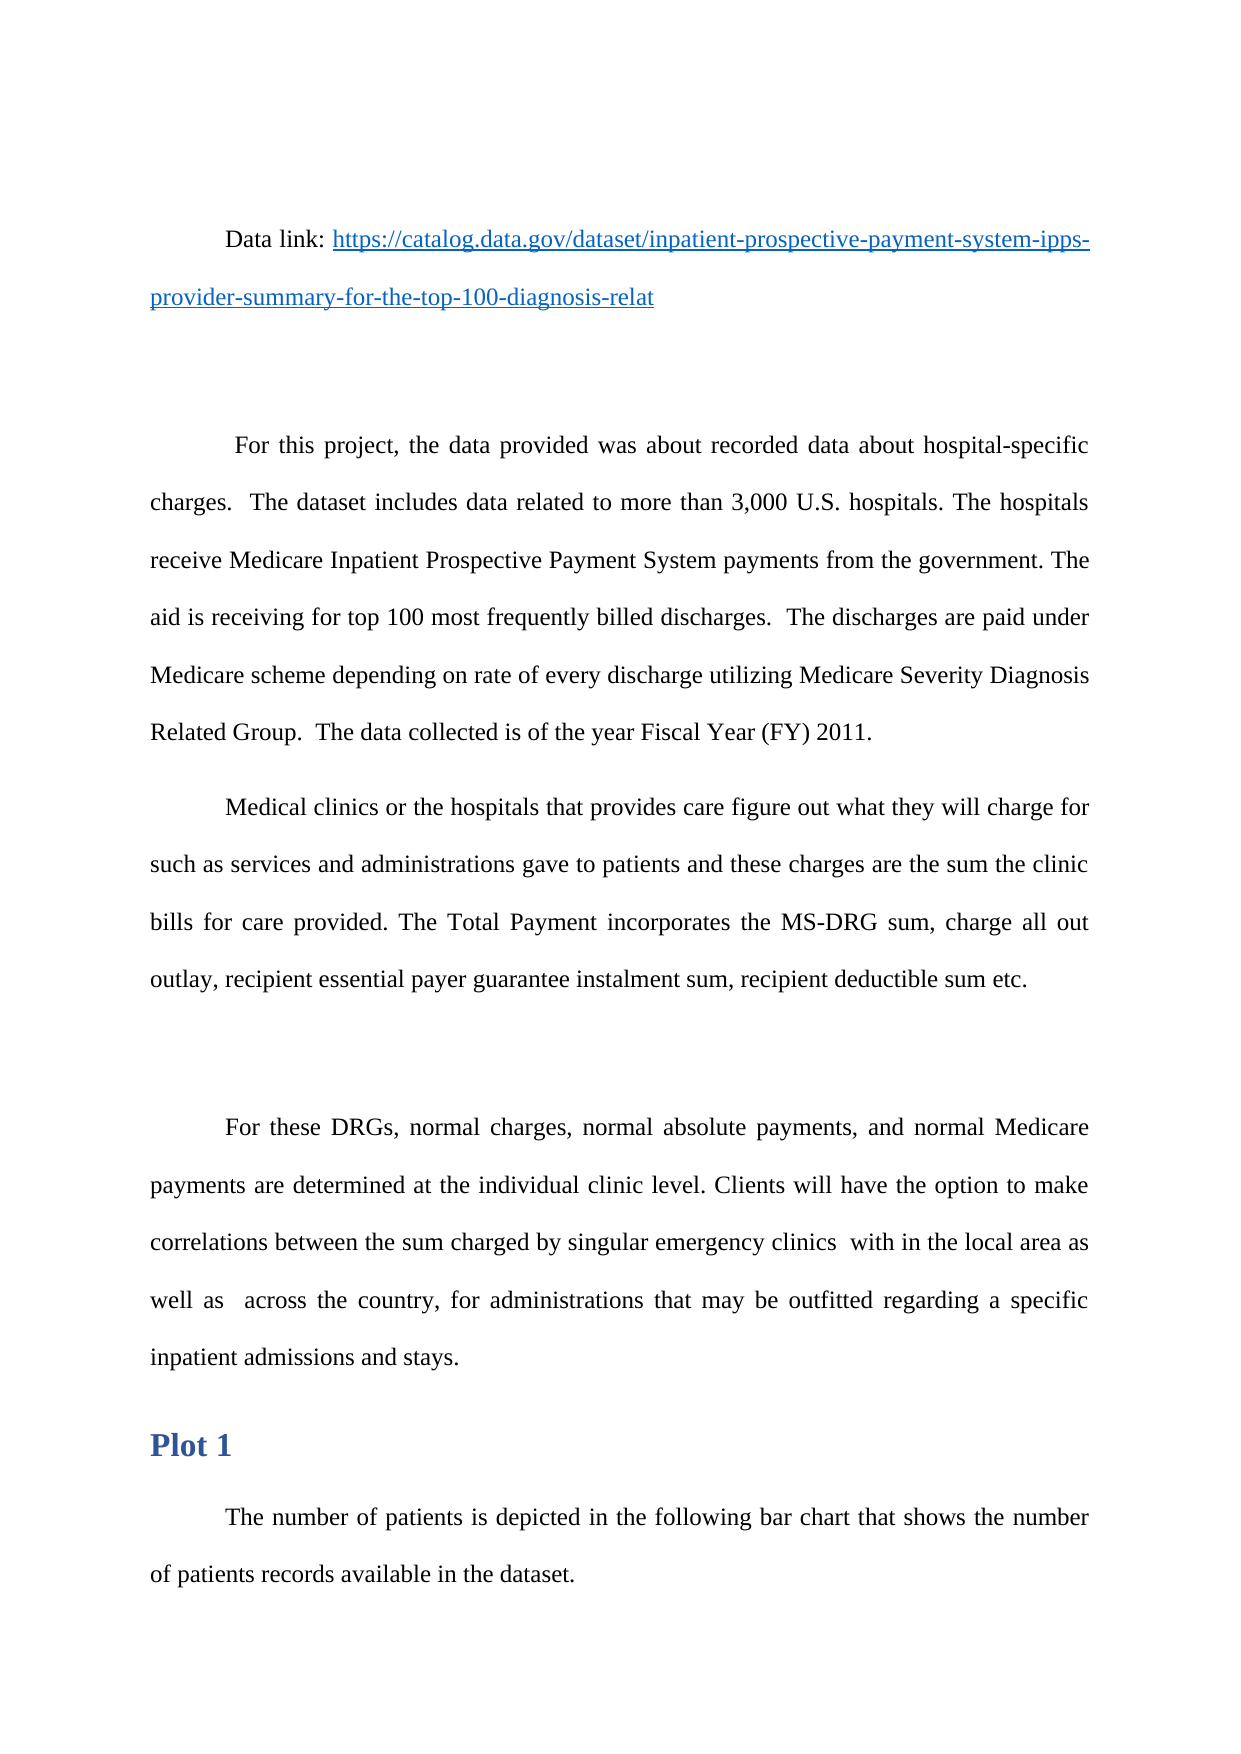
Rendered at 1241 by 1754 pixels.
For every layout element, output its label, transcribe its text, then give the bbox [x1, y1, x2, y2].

text For these DRGs, normal charges, normal absolute payments, and normal Medicare payments are determined at the individual clinic level. Clients will have the option to make correlations between the sum charged by singular emergency clinics with in the local area as well as across the country, for administrations that may be outfitted regarding a specific inpatient admissions and stays. [150, 1112, 1090, 1371]
text For this project, the data provided was about recorded data about hospital-specific charges. The dataset includes data related to more than 3,000 U.S. hospitals. The hospitals receive Medicare Inpatient Prospective Payment System payments from the government. The aid is receiving for top 100 most frequently billed discharges. The discharges are paid under Medicare scheme depending on rate of every discharge utilizing Medicare Severity Diagnosis Related Group. The data collected is of the year Fiscal Year (FY) 2011. [150, 430, 1090, 746]
subtitle Plot 1 [150, 1425, 1090, 1463]
text Medical clinics or the hospitals that provides care figure out what they will charge for such as services and administrations gave to patients and these charges are the sum the clinic bills for care provided. The Total Payment incorporates the MS-DRG sum, charge all out outlay, recipient essential payer guarantee instalment sum, recipient deductible sum etc. [150, 792, 1090, 993]
text The number of patients is depicted in the following bar chart that shows the number of patients records available in the dataset. [150, 1502, 1090, 1588]
text Data link: https://catalog.data.gov/dataset/inpatient-prospective-payment-system-ipps-provider-summary-for-the-top-100-diagnosis-relat [150, 224, 1090, 310]
